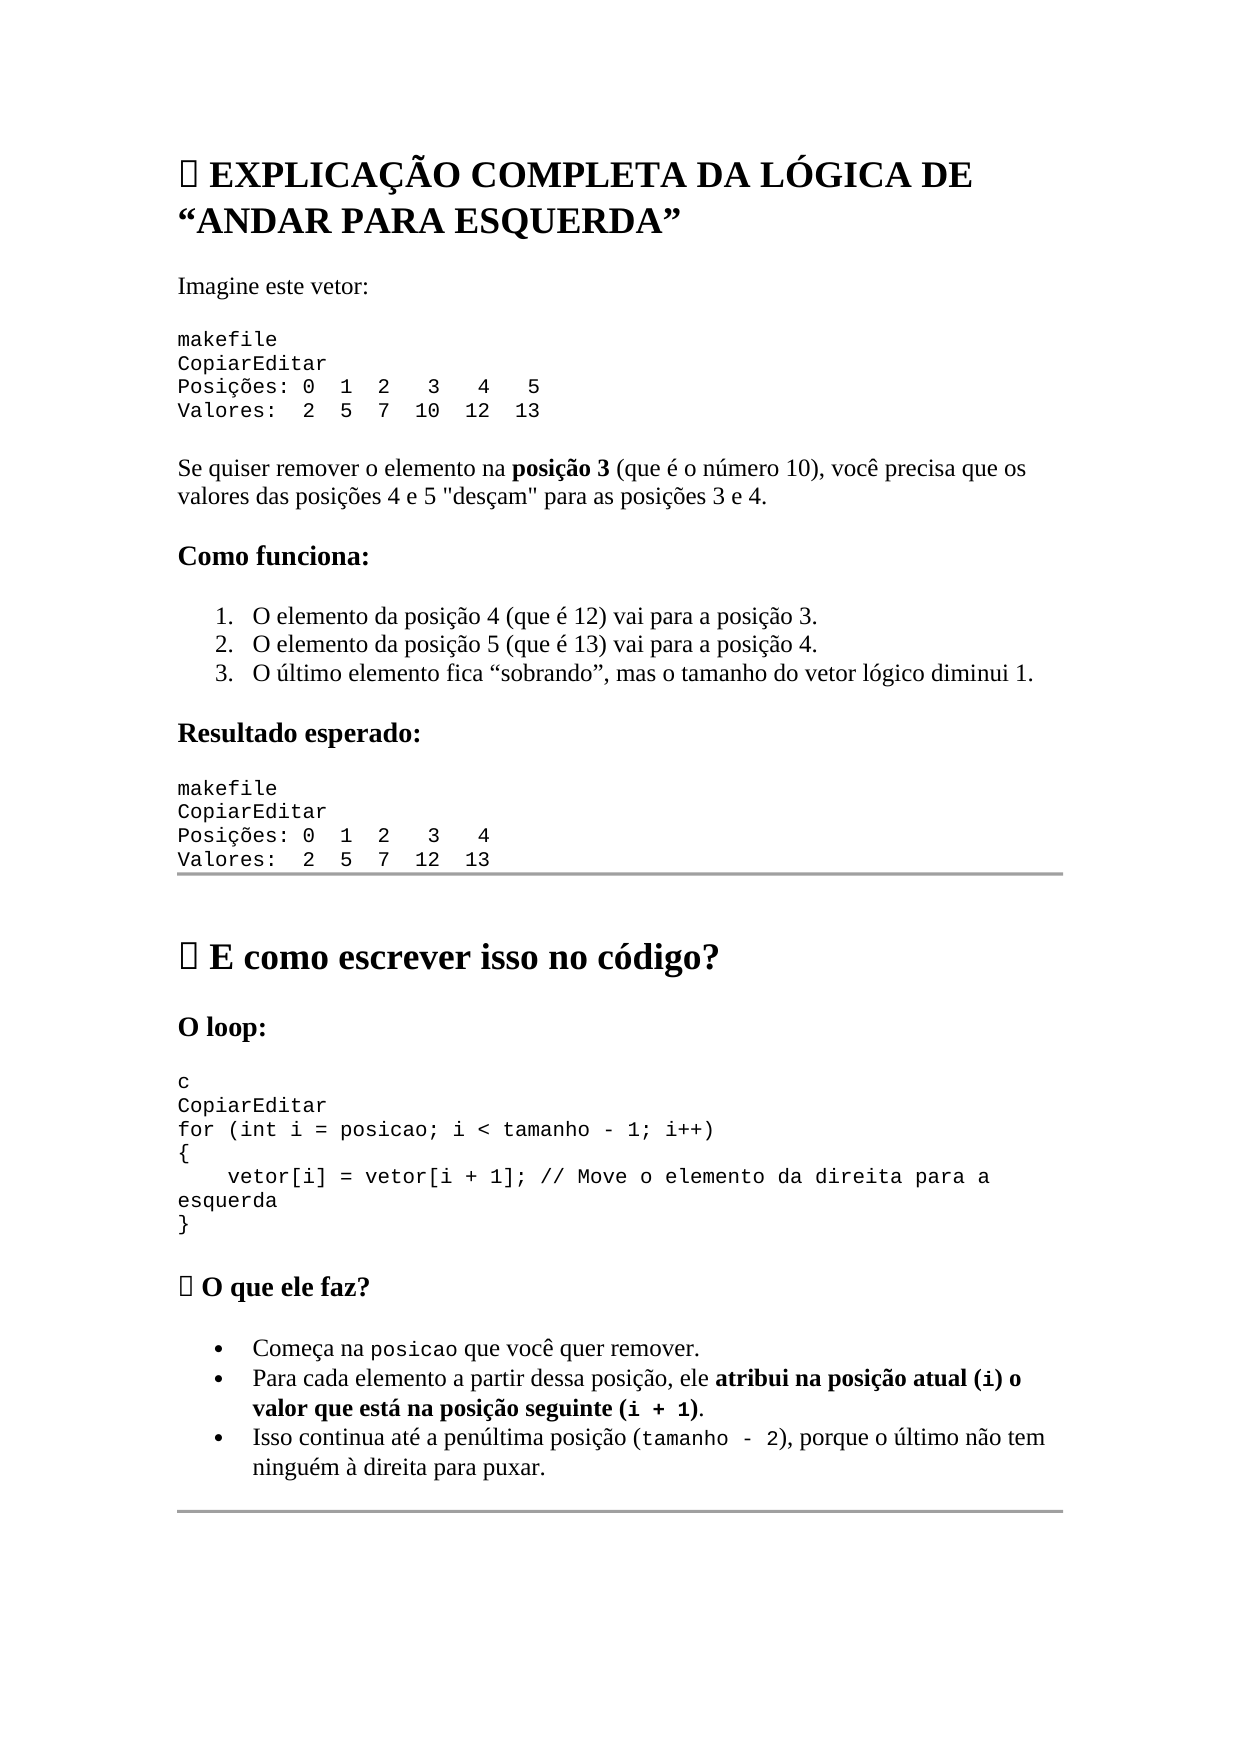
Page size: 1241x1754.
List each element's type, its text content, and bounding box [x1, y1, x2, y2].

text ✅ E como escrever isso no código? [177, 929, 1063, 981]
list O elemento da posição 4 (que é 12) vai para a posição 3. [215, 601, 1063, 629]
text Valores: 2 5 7 12 13 [177, 849, 1063, 872]
text makefile [177, 329, 1063, 352]
text Posições: 0 1 2 3 4 5 [177, 376, 1063, 400]
list O elemento da posição 5 (que é 13) vai para a posição 4. [215, 629, 1063, 658]
text Se quiser remover o elemento na posição 3 (que é o número 10), você precisa que os valores das posições 4 e 5 "desçam" para as posições 3 e 4. [177, 453, 1063, 510]
text CopiarEditar [177, 801, 1063, 825]
text CopiarEditar [177, 1095, 1063, 1119]
text for (int i = posicao; i < tamanho - 1; i++) [177, 1119, 1063, 1142]
list Para cada elemento a partir dessa posição, ele atribui na posição atual (i) o valor que está na posição seguinte (i + 1). [215, 1363, 1063, 1422]
text c [177, 1071, 1063, 1095]
text ✅ EXPLICAÇÃO COMPLETA DA LÓGICA DE “ANDAR PARA ESQUERDA” [177, 148, 1063, 242]
list Isso continua até a penúltima posição (tamanho - 2), porque o último não tem ninguém à direita para puxar. [215, 1422, 1063, 1481]
text ✅ O que ele faz? [177, 1266, 1063, 1304]
text Imagine este vetor: [177, 271, 1063, 300]
text { [177, 1142, 1063, 1166]
text makefile [177, 778, 1063, 801]
text } [177, 1213, 1063, 1237]
text CopiarEditar [177, 352, 1063, 376]
list O último elemento fica “sobrando”, mas o tamanho do vetor lógico diminui 1. [215, 658, 1063, 687]
text Como funciona: [177, 539, 1063, 572]
list Começa na posicao que você quer remover. [215, 1333, 1063, 1363]
text O loop: [177, 1010, 1063, 1042]
text Posições: 0 1 2 3 4 [177, 825, 1063, 849]
text Valores: 2 5 7 10 12 13 [177, 400, 1063, 423]
text Resultado esperado: [177, 716, 1063, 749]
text vetor[i] = vetor[i + 1]; // Move o elemento da direita para a esquerda [177, 1166, 1063, 1213]
